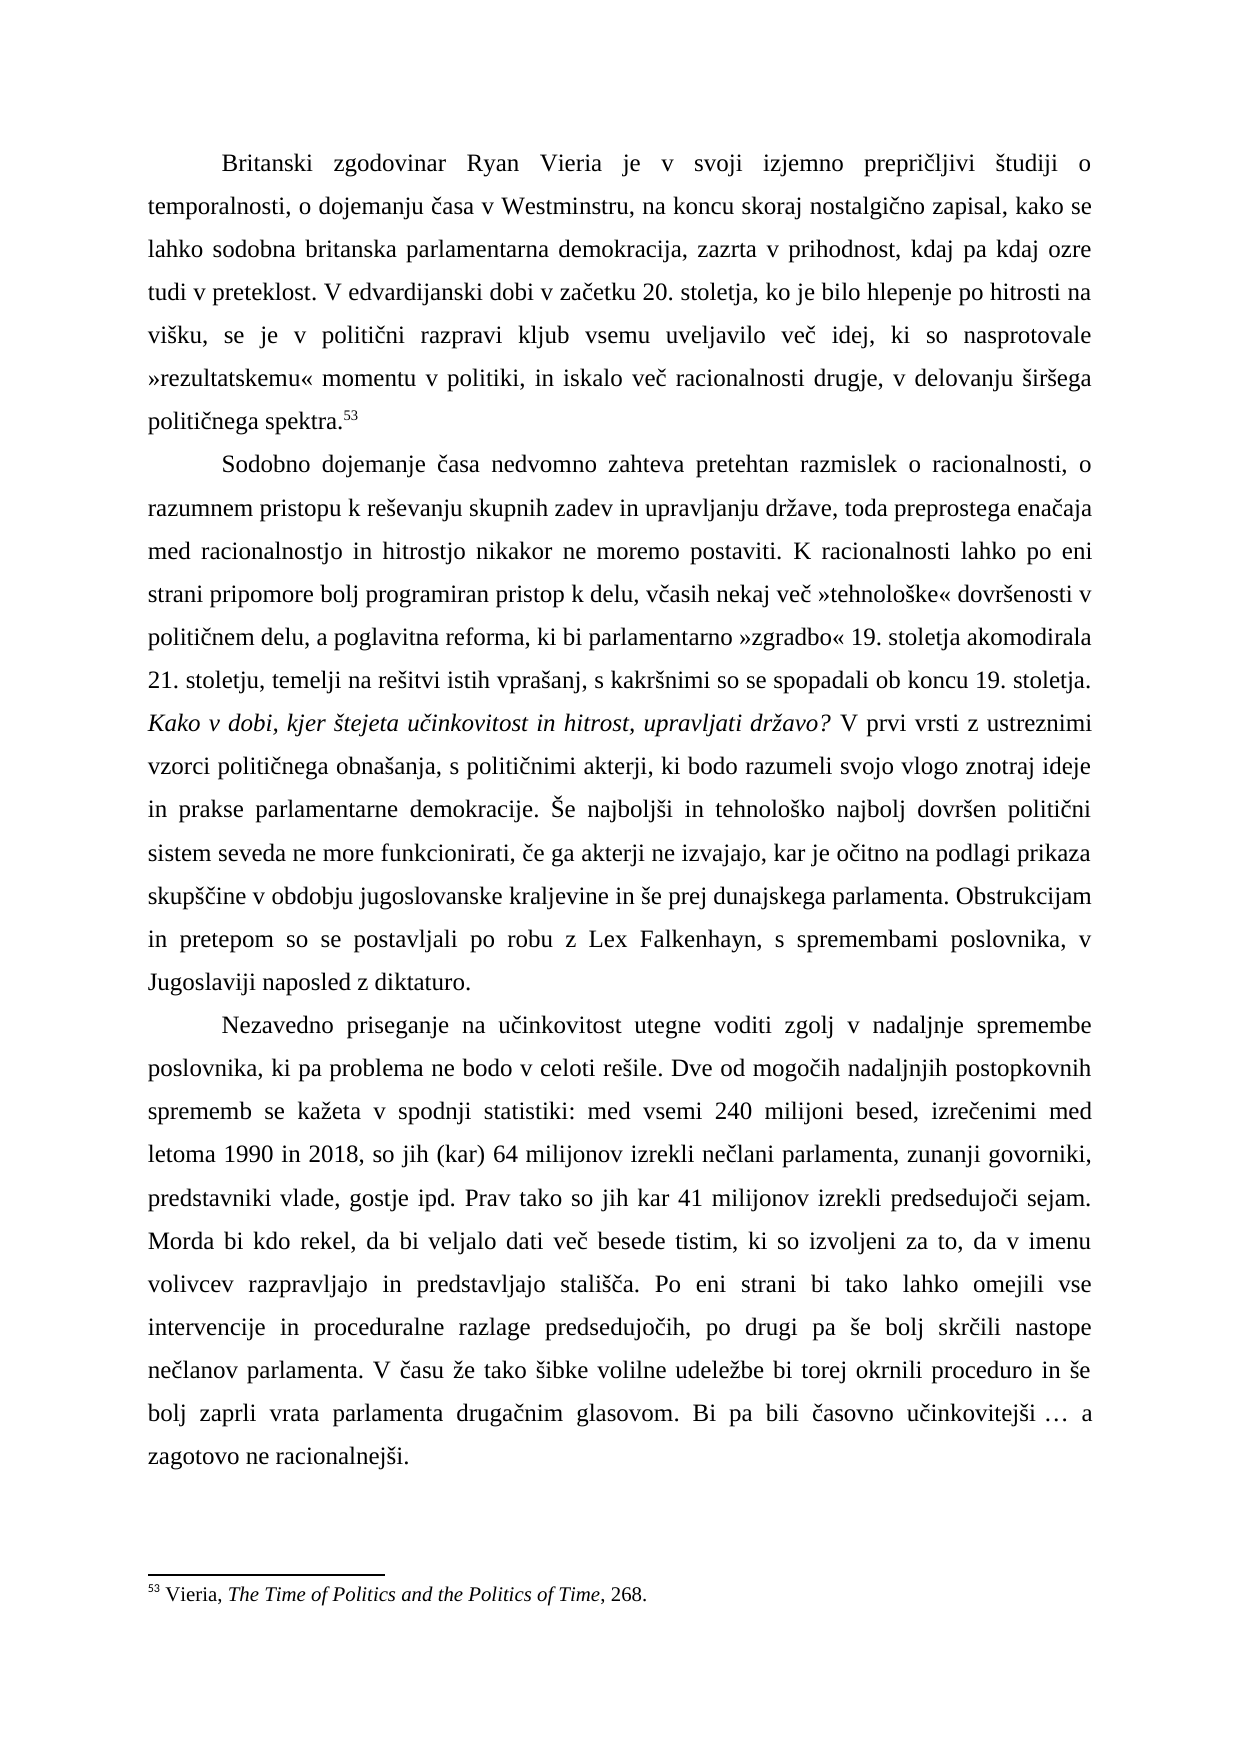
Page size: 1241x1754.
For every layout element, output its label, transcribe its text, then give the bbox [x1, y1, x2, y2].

text Sodobno dojemanje časa nedvomno zahteva pretehtan razmislek o racionalnosti, o razumnem pristopu k reševanju skupnih zadev in upravljanju države, toda preprostega enačaja med racionalnostjo in hitrostjo nikakor ne moremo postaviti. K racionalnosti lahko po eni strani pripomore bolj programiran pristop k delu, včasih nekaj več »tehnološke« dovršenosti v političnem delu, a poglavitna reforma, ki bi parlamentarno »zgradbo« 19. stoletja akomodirala 21. stoletju, temelji na rešitvi istih vprašanj, s kakršnimi so se spopadali ob koncu 19. stoletja. Kako v dobi, kjer štejeta učinkovitost in hitrost, upravljati državo? V prvi vrsti z ustreznimi vzorci političnega obnašanja, s političnimi akterji, ki bodo razumeli svojo vlogo znotraj ideje in prakse parlamentarne demokracije. Še najboljši in tehnološko najbolj dovršen politični sistem seveda ne more funkcionirati, če ga akterji ne izvajajo, kar je očitno na podlagi prikaza skupščine v obdobju jugoslovanske kraljevine in še prej dunajskega parlamenta. Obstrukcijam in pretepom so se postavljali po robu z Lex Falkenhayn, s spremembami poslovnika, v Jugoslaviji naposled z diktaturo. [148, 449, 1093, 996]
text Nezavedno priseganje na učinkovitost utegne voditi zgolj v nadaljnje spremembe poslovnika, ki pa problema ne bodo v celoti rešile. Dve od mogočih nadaljnjih postopkovnih sprememb se kažeta v spodnji statistiki: med vsemi 240 milijoni besed, izrečenimi med letoma 1990 in 2018, so jih (kar) 64 milijonov izrekli nečlani parlamenta, zunanji govorniki, predstavniki vlade, gostje ipd. Prav tako so jih kar 41 milijonov izrekli predsedujoči sejam. Morda bi kdo rekel, da bi veljalo dati več besede tistim, ki so izvoljeni za to, da v imenu volivcev razpravljajo in predstavljajo stališča. Po eni strani bi tako lahko omejili vse intervencije in proceduralne razlage predsedujočih, po drugi pa še bolj skrčili nastope nečlanov parlamenta. V času že tako šibke volilne udeležbe bi torej okrnili proceduro in še bolj zaprli vrata parlamenta drugačnim glasovom. Bi pa bili časovno učinkovitejši … a zagotovo ne racionalnejši. [148, 1010, 1093, 1470]
text Britanski zgodovinar Ryan Vieria je v svoji izjemno prepričljivi študiji o temporalnosti, o dojemanju časa v Westminstru, na koncu skoraj nostalgično zapisal, kako se lahko sodobna britanska parlamentarna demokracija, zazrta v prihodnost, kdaj pa kdaj ozre tudi v preteklost. V edvardijanski dobi v začetku 20. stoletja, ko je bilo hlepenje po hitrosti na višku, se je v politični razpravi kljub vsemu uveljavilo več idej, ki so nasprotovale »rezultatskemu« momentu v politiki, in iskalo več racionalnosti drugje, v delovanju širšega političnega spektra. [148, 148, 1093, 435]
